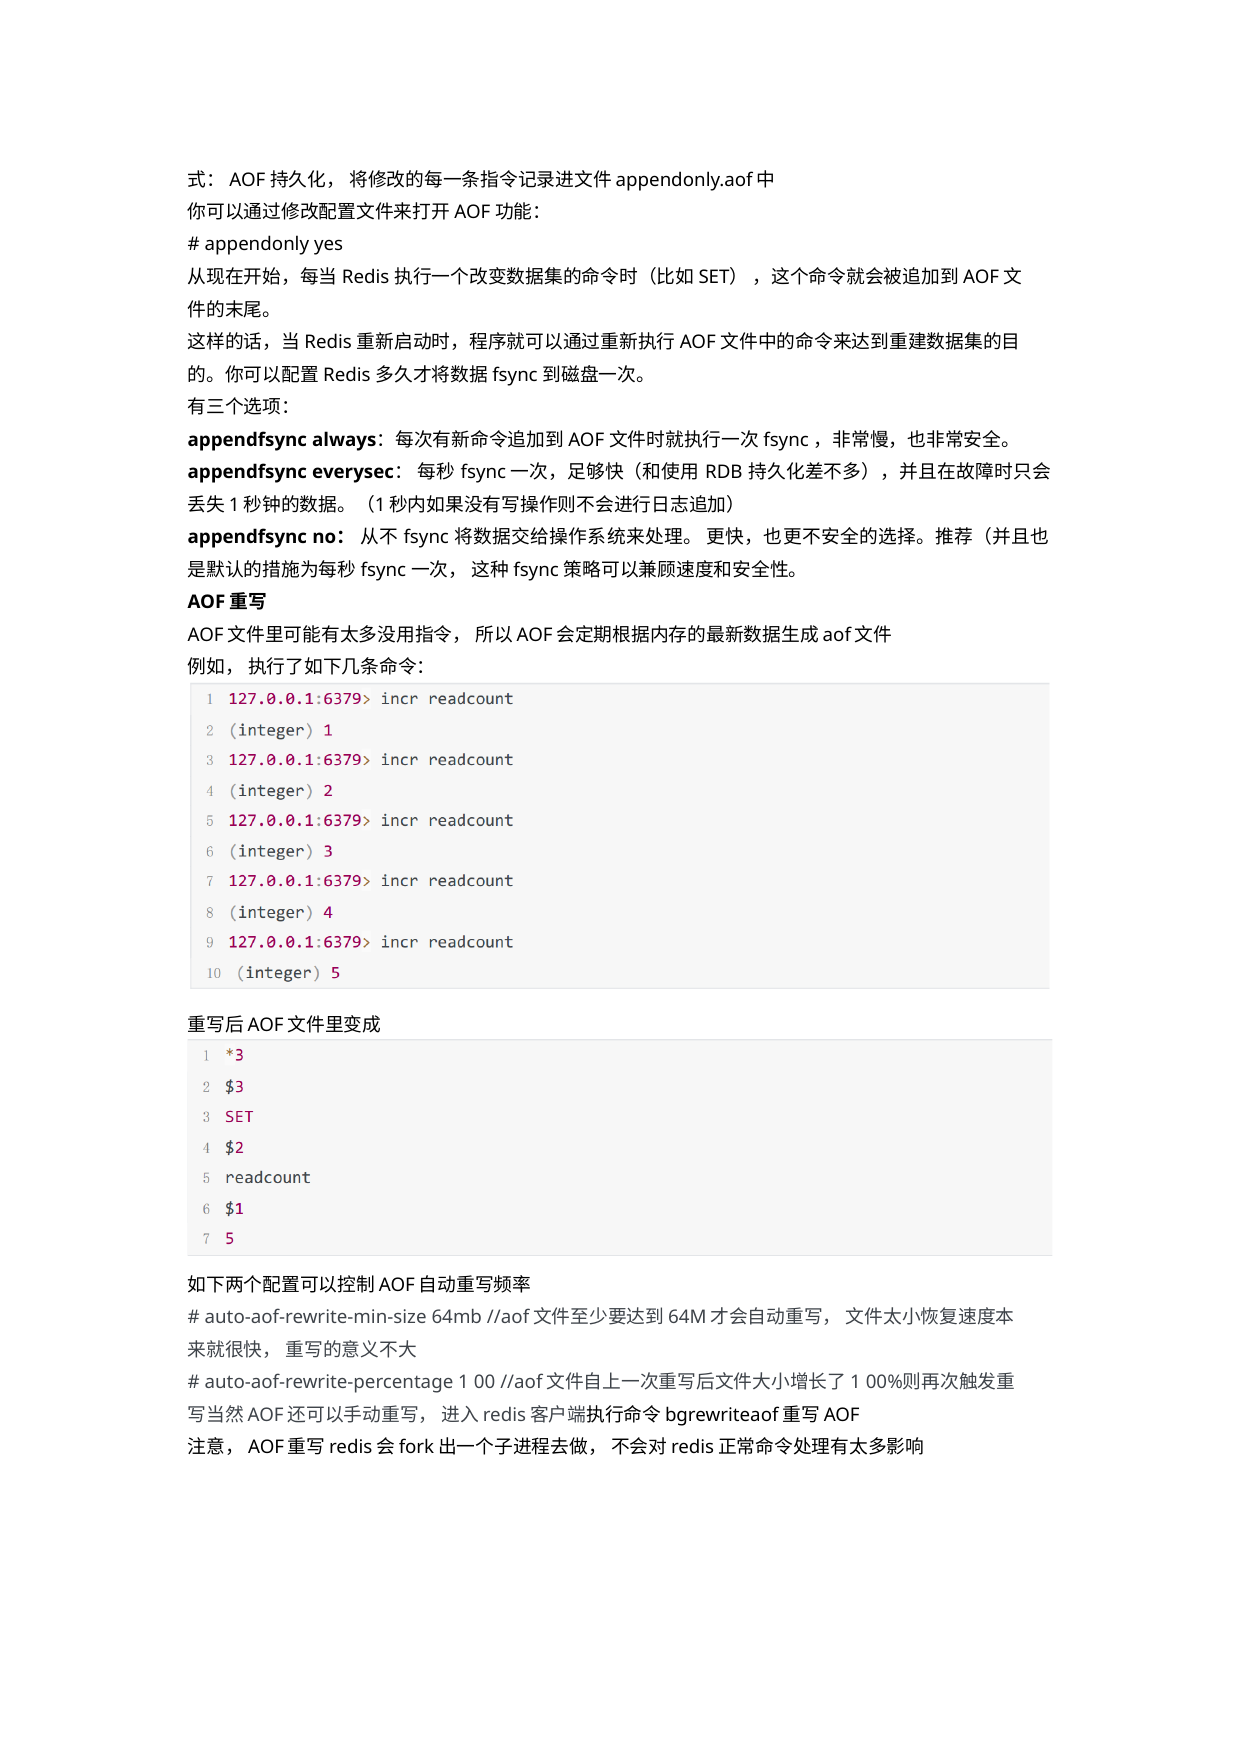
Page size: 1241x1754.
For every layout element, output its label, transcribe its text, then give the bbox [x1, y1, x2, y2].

text 重写后AOF文件里变成 [187, 1007, 1053, 1039]
picture [187, 682, 1053, 989]
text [187, 162, 1053, 617]
picture [187, 1039, 1053, 1256]
text AOF文件里可能有太多没用指令， 所以AOF会定期根据内存的最新数据生成aof文件 例如， 执行了如下几条命令： [187, 617, 1053, 682]
text 如下两个配置可以控制AOF自动重写频率 # auto-aof-rewrite-min-size 64mb //aof文件至少要达到64M才会自动重写， 文件太小恢复速度本 来就很快， 重写的意义不大 # auto-aof-rewrite-percentage 1 00 //aof文件自上一次重写后文件大小增长了1 00%则再次触发重 写当然AOF还可以手动重写， 进入redis客户端执行命令bgrewriteaof重写AOF 注意， AOF重写redis会fork出一个子进程去做， 不会对redis正常命令处理有太多影响 [187, 1267, 1053, 1462]
